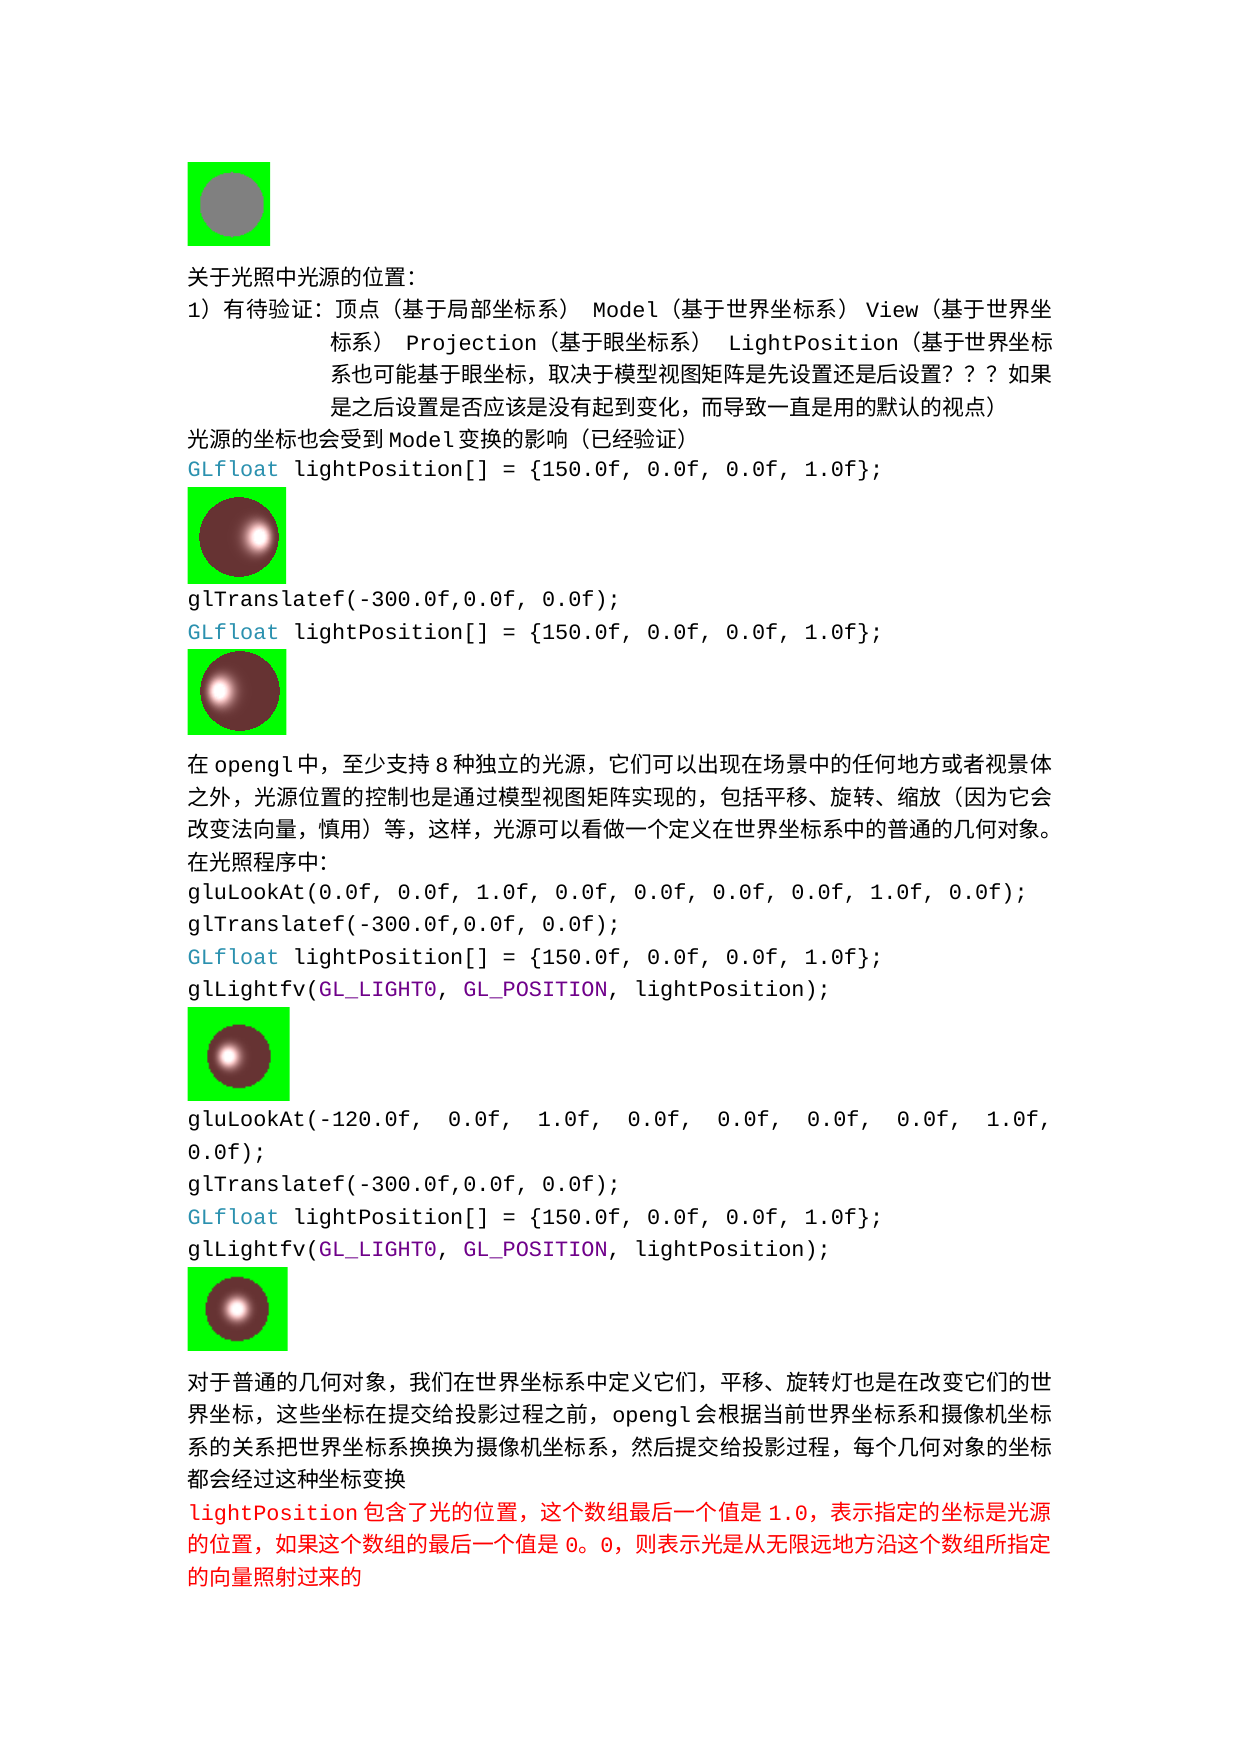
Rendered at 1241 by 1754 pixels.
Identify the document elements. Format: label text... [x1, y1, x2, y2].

text glLightfv(GL_LIGHT0, GL_POSITION, lightPosition); [187, 1234, 1053, 1267]
text 光源的坐标也会受到Model变换的影响（已经验证） [187, 422, 1053, 454]
text 对于普通的几何对象，我们在世界坐标系中定义它们，平移、旋转灯也是在改变它们的世界坐标，这些坐标在提交给投影过程之前，opengl会根据当前世界坐标系和摄像机坐标系的关系把世界坐标系换换为摄像机坐标系，然后提交给投影过程，每个几何对象的坐标都会经过这种坐标变换 [187, 1364, 1053, 1494]
text GLfloat lightPosition[] = {150.0f, 0.0f, 0.0f, 1.0f}; [187, 454, 1053, 487]
text glLightfv(GL_LIGHT0, GL_POSITION, lightPosition); [187, 974, 1053, 1007]
text 关于光照中光源的位置： [187, 259, 1053, 292]
text 1）有待验证：顶点（基于局部坐标系） Model（基于世界坐标系） View（基于世界坐标系） Projection（基于眼坐标系） LightPosition（基于世界坐标系也可能基于眼坐标，取决于模型视图矩阵是先设置还是后设置？？？如果是之后设置是否应该是没有起到变化，而导致一直是用的默认的视点） [187, 292, 1053, 422]
text GLfloat lightPosition[] = {150.0f, 0.0f, 0.0f, 1.0f}; [187, 942, 1053, 974]
picture [187, 1267, 288, 1351]
text gluLookAt(-120.0f, 0.0f, 1.0f, 0.0f, 0.0f, 0.0f, 0.0f, 1.0f, 0.0f); [187, 1104, 1053, 1169]
text glTranslatef(-300.0f,0.0f, 0.0f); [187, 1169, 1053, 1202]
text GLfloat lightPosition[] = {150.0f, 0.0f, 0.0f, 1.0f}; [187, 1202, 1053, 1234]
picture [187, 162, 270, 246]
text lightPosition包含了光的位置，这个数组最后一个值是1.0，表示指定的坐标是光源的位置，如果这个数组的最后一个值是0。0，则表示光是从无限远地方沿这个数组所指定的向量照射过来的 [187, 1494, 1053, 1592]
text 在opengl中，至少支持8种独立的光源，它们可以出现在场景中的任何地方或者视景体之外，光源位置的控制也是通过模型视图矩阵实现的，包括平移、旋转、缩放（因为它会改变法向量，慎用）等，这样，光源可以看做一个定义在世界坐标系中的普通的几何对象。 [187, 747, 1053, 844]
picture [187, 649, 287, 735]
text glTranslatef(-300.0f,0.0f, 0.0f); [187, 909, 1053, 942]
picture [187, 487, 287, 584]
text gluLookAt(0.0f, 0.0f, 1.0f, 0.0f, 0.0f, 0.0f, 0.0f, 1.0f, 0.0f); [187, 877, 1053, 909]
text 在光照程序中： [187, 844, 1053, 877]
picture [187, 1007, 290, 1101]
text glTranslatef(-300.0f,0.0f, 0.0f); [187, 584, 1053, 617]
text GLfloat lightPosition[] = {150.0f, 0.0f, 0.0f, 1.0f}; [187, 617, 1053, 649]
